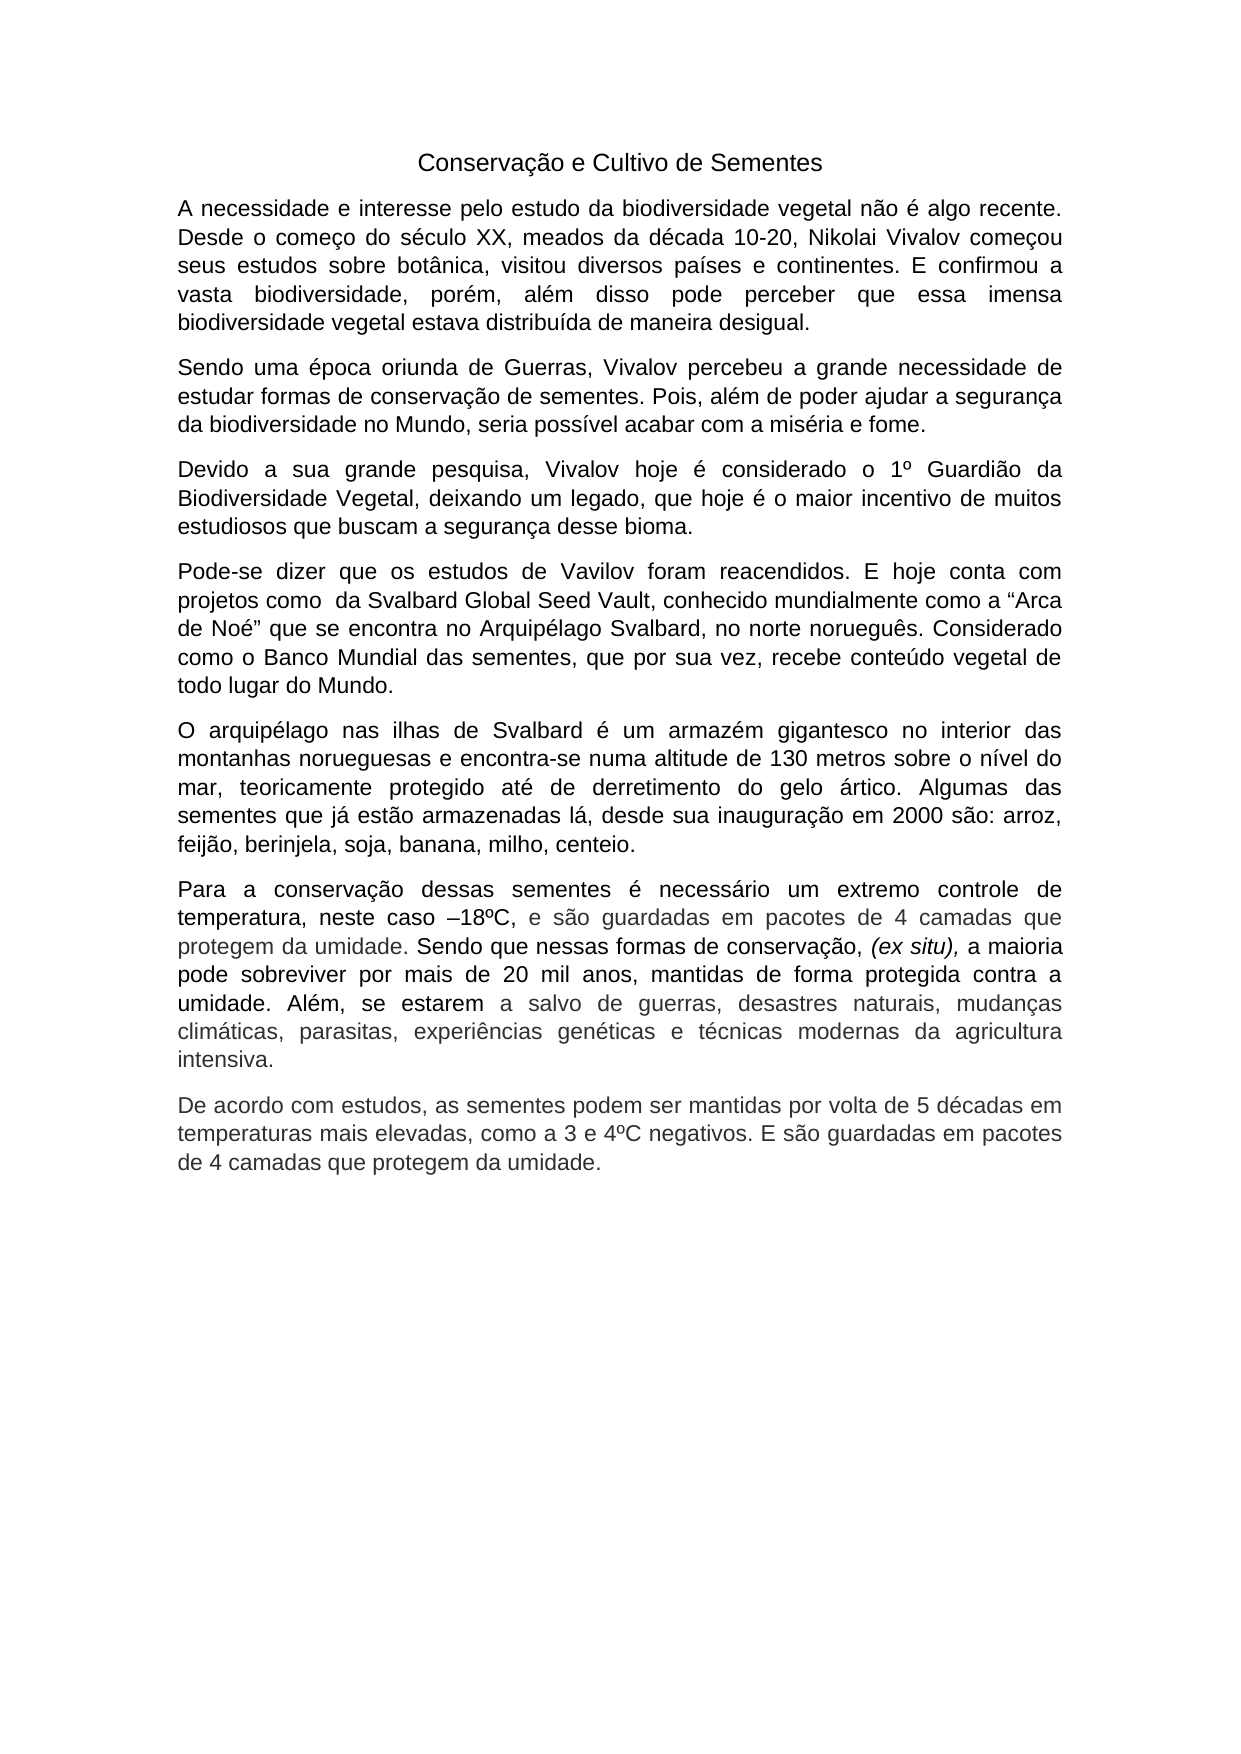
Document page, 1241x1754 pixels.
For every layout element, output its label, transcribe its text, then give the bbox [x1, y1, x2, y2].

text O arquipélago nas ilhas de Svalbard é um armazém gigantesco no interior das montanhas norueguesas e encontra-se numa altitude de 130 metros sobre o nível do mar, teoricamente protegido até de derretimento do gelo ártico. Algumas das sementes que já estão armazenadas lá, desde sua inauguração em 2000 são: arroz, feijão, berinjela, soja, banana, milho, centeio. [177, 717, 1063, 857]
text Conservação e Cultivo de Sementes [177, 148, 1063, 176]
text Pode-se dizer que os estudos de Vavilov foram reacendidos. E hoje conta com projetos como da Svalbard Global Seed Vault, conhecido mundialmente como a “Arca de Noé” que se encontra no Arquipélago Svalbard, no norte norueguês. Considerado como o Banco Mundial das sementes, que por sua vez, recebe conteúdo vegetal de todo lugar do Mundo. [177, 558, 1063, 698]
text Para a conservação dessas sementes é necessário um extremo controle de temperatura, neste caso –18ºC, e são guardadas em pacotes de 4 camadas que protegem da umidade. Sendo que nessas formas de conservação, (ex situ), a maioria pode sobreviver por mais de 20 mil anos, mantidas de forma protegida contra a umidade. Além, se estarem a salvo de guerras, desastres naturais, mudanças climáticas, parasitas, experiências genéticas e técnicas modernas da agricultura intensiva. [177, 876, 1063, 1018]
text De acordo com estudos, as sementes podem ser mantidas por volta de 5 décadas em temperaturas mais elevadas, como a 3 e 4ºC negativos. E são guardadas em pacotes de 4 camadas que protegem da umidade. [177, 1146, 1063, 1175]
text Devido a sua grande pesquisa, Vivalov hoje é considerado o 1º Guardião da Biodiversidade Vegetal, deixando um legado, que hoje é o maior incentivo de muitos estudiosos que buscam a segurança desse bioma. [177, 456, 1063, 539]
text A necessidade e interesse pelo estudo da biodiversidade vegetal não é algo recente. Desde o começo do século XX, meados da década 10-20, Nikolai Vivalov começou seus estudos sobre botânica, visitou diversos países e continentes. E confirmou a vasta biodiversidade, porém, além disso pode perceber que essa imensa biodiversidade vegetal estava distribuída de maneira desigual. [177, 195, 1063, 335]
text Sendo uma época oriunda de Guerras, Vivalov percebeu a grande necessidade de estudar formas de conservação de sementes. Pois, além de poder ajudar a segurança da biodiversidade no Mundo, seria possível acabar com a miséria e fome. [177, 354, 1063, 437]
